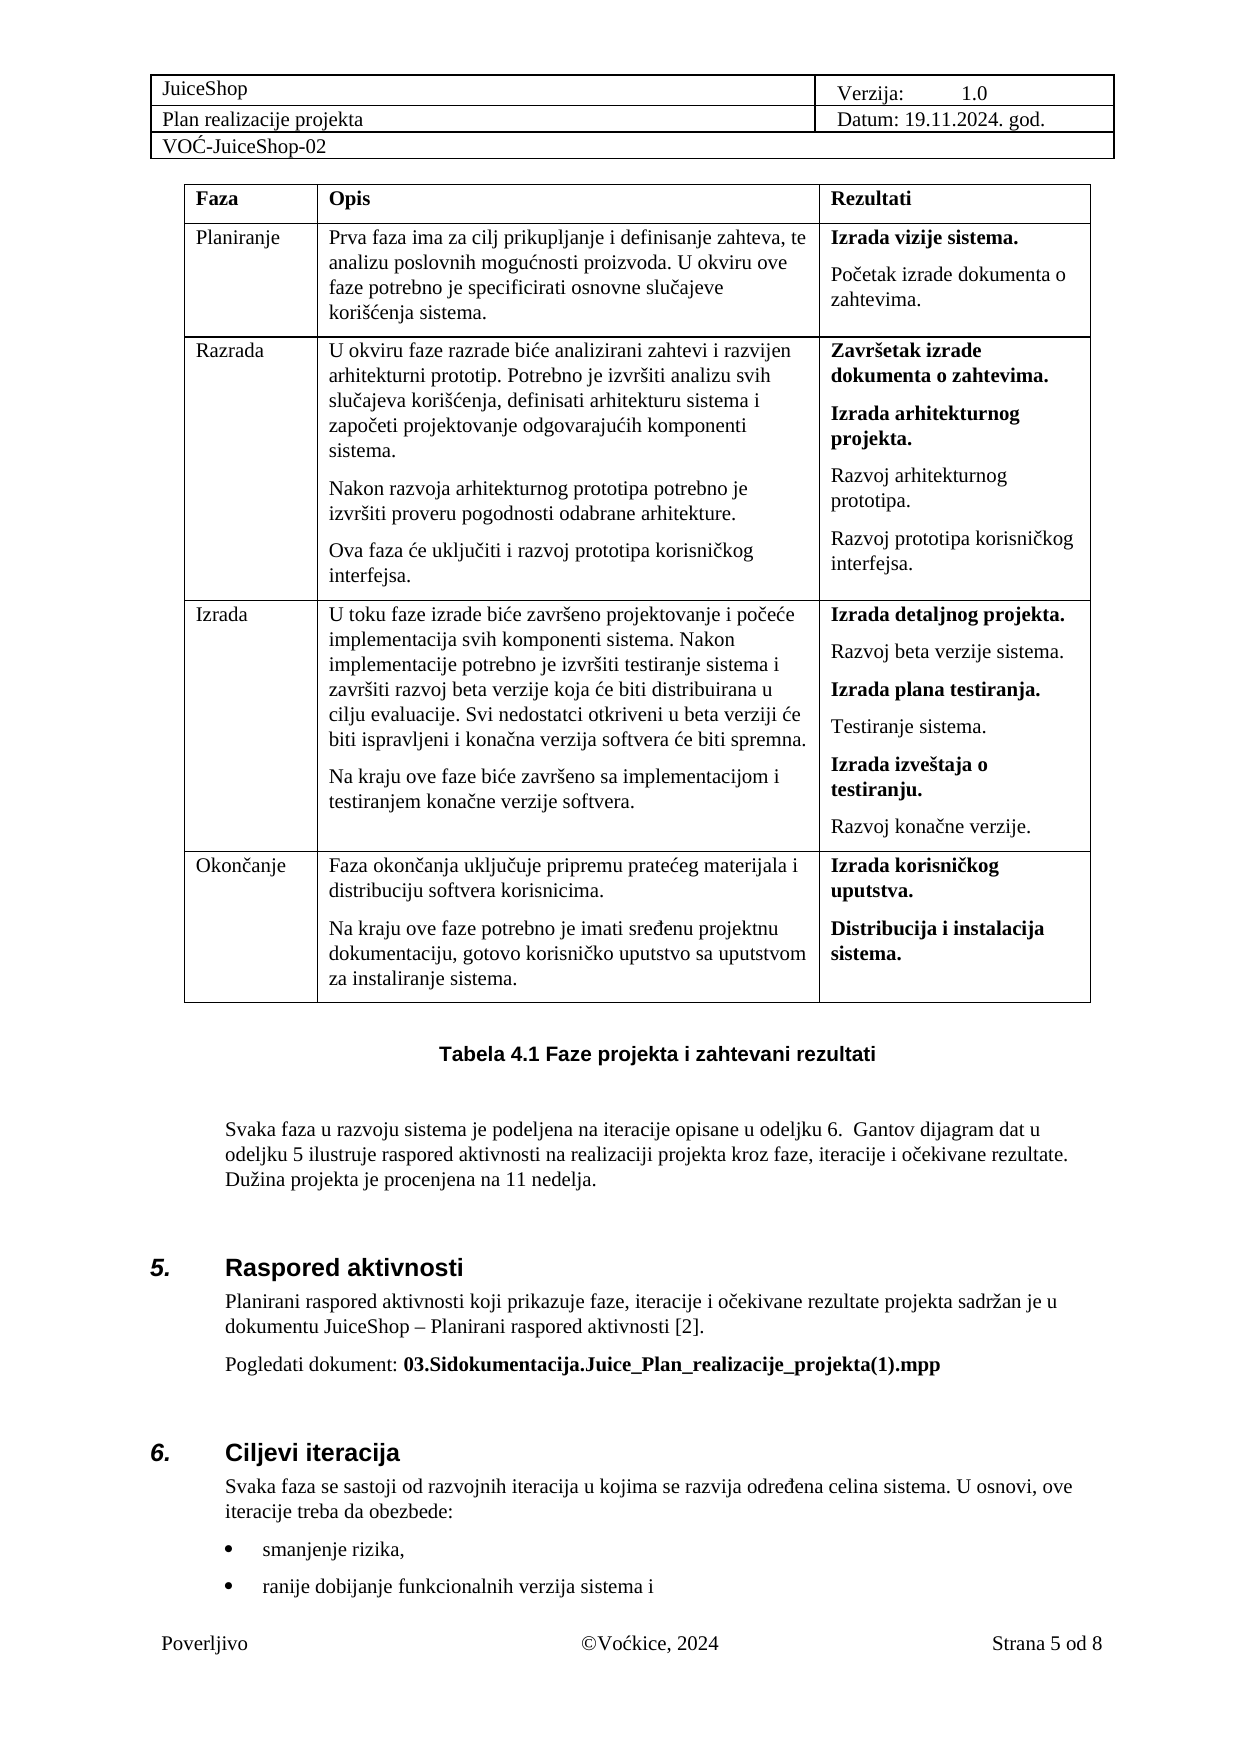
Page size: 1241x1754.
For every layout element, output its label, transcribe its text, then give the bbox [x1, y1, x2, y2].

list smanjenje rizika, [225, 1536, 1090, 1561]
subtitle Raspored aktivnosti [150, 1253, 1090, 1282]
table_cell Izrada korisničkog uputstva. Distribucija i instalacija sistema. [820, 852, 1090, 1002]
table_header Opis [318, 185, 819, 223]
table_cell Razrada [185, 338, 317, 600]
table_cell Faza okončanja uključuje pripremu pratećeg materijala i distribuciju softvera korisnicima. Na kraju ove faze potrebno je imati sređenu projektnu dokumentaciju, gotovo korisničko uputstvo sa uputstvom za instaliranje sistema. [318, 852, 819, 1002]
table_header Rezultati [820, 185, 1090, 223]
subtitle Ciljevi iteracija [150, 1438, 1090, 1467]
text Svaka faza se sastoji od razvojnih iteracija u kojima se razvija određena celina sistema. U osnovi, ove iteracije treba da obezbede: [225, 1473, 1090, 1523]
text Pogledati dokument: 03.Sidokumentacija.Juice_Plan_realizacije_projekta(1).mpp [225, 1351, 1090, 1376]
table_cell Izrada detaljnog projekta. Razvoj beta verzije sistema. Izrada plana testiranja. Testiranje sistema. Izrada izveštaja o testiranju. Razvoj konačne verzije. [820, 601, 1090, 851]
table_cell Prva faza ima za cilj prikupljanje i definisanje zahteva, te analizu poslovnih mogućnosti proizvoda. U okviru ove faze potrebno je specificirati osnovne slučajeve korišćenja sistema. [318, 224, 819, 336]
table_cell Planiranje [185, 224, 317, 336]
table_cell U toku faze izrade biće završeno projektovanje i počeće implementacija svih komponenti sistema. Nakon implementacije potrebno je izvršiti testiranje sistema i završiti razvoj beta verzije koja će biti distribuirana u cilju evaluacije. Svi nedostatci otkriveni u beta verziji će biti ispravljeni i konačna verzija softvera će biti spremna. Na kraju ove faze biće završeno sa implementacijom i testiranjem konačne verzije softvera. [318, 601, 819, 851]
text Tabela 4.1 Faze projekta i zahtevani rezultati [225, 1041, 1090, 1066]
table_cell Izrada [185, 601, 317, 851]
table_cell Završetak izrade dokumenta o zahtevima. Izrada arhitekturnog projekta. Razvoj arhitekturnog prototipa. Razvoj prototipa korisničkog interfejsa. [820, 338, 1090, 600]
table_cell Okončanje [185, 852, 317, 1002]
text Planirani raspored aktivnosti koji prikazuje faze, iteracije i očekivane rezultate projekta sadržan je u dokumentu JuiceShop – Planirani raspored aktivnosti [2]. [225, 1288, 1090, 1338]
table_cell Izrada vizije sistema. Početak izrade dokumenta o zahtevima. [820, 224, 1090, 336]
table_cell U okviru faze razrade biće analizirani zahtevi i razvijen arhitekturni prototip. Potrebno je izvršiti analizu svih slučajeva korišćenja, definisati arhitekturu sistema i započeti projektovanje odgovarajućih komponenti sistema. Nakon razvoja arhitekturnog prototipa potrebno je izvršiti proveru pogodnosti odabrane arhitekture. Ova faza će uključiti i razvoj prototipa korisničkog interfejsa. [318, 338, 819, 600]
text Svaka faza u razvoju sistema je podeljena na iteracije opisane u odeljku 6. Gantov dijagram dat u odeljku 5 ilustruje raspored aktivnosti na realizaciji projekta kroz faze, iteracije i očekivane rezultate. Dužina projekta je procenjena na 11 nedelja. [225, 1116, 1090, 1191]
list ranije dobijanje funkcionalnih verzija sistema i [225, 1573, 1090, 1598]
table_header Faza [185, 185, 317, 223]
